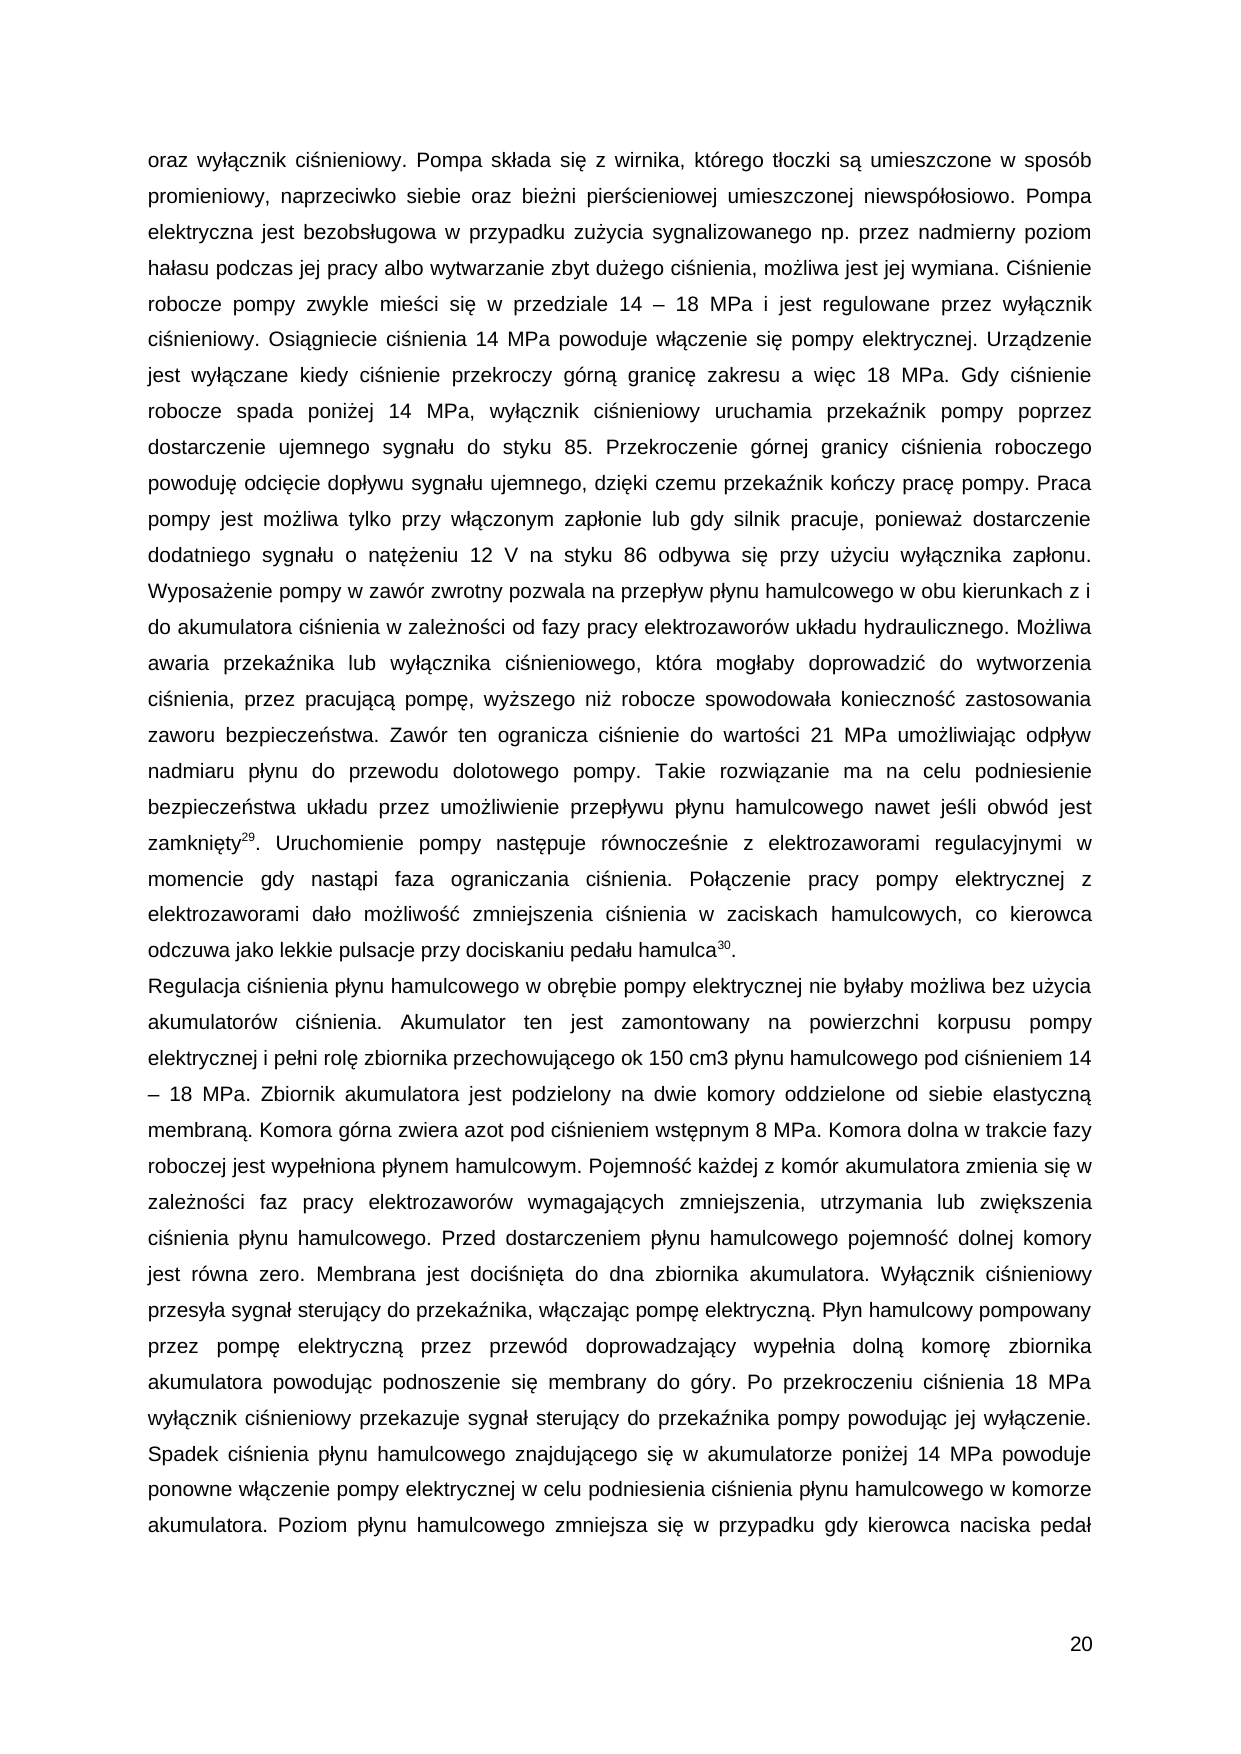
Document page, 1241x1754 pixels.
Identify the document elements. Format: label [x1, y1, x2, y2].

text [148, 974, 1093, 1537]
text [148, 148, 1093, 962]
